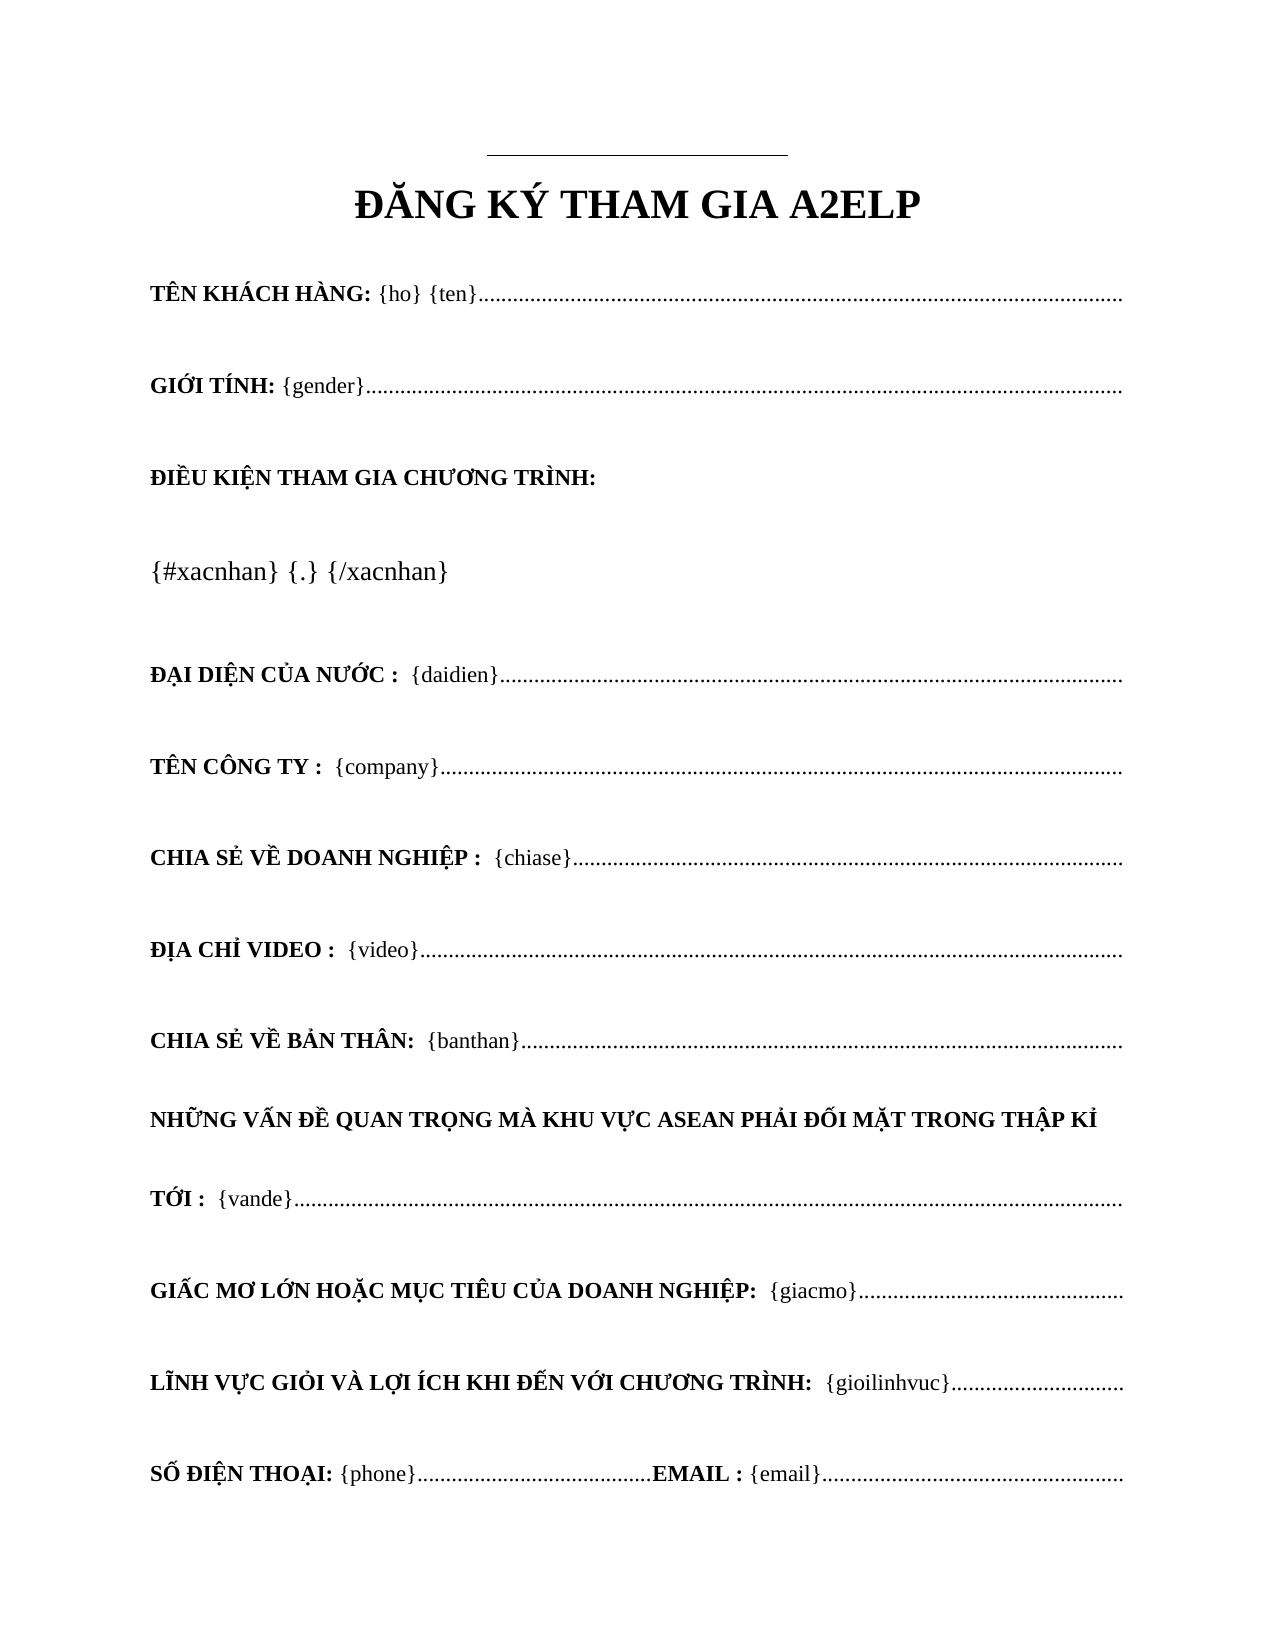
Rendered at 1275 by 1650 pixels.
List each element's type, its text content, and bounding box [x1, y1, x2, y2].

text ĐĂNG KÝ THAM GIA A2ELP [150, 180, 1125, 228]
text TÊN KHÁCH HÀNG: {ho} {ten} [150, 281, 1125, 307]
text LĨNH VỰC GIỎI VÀ LỢI ÍCH KHI ĐẾN VỚI CHƯƠNG TRÌNH: {gioilinhvuc} [150, 1369, 1125, 1395]
text ĐỊA CHỈ VIDEO : {video} [150, 936, 1125, 962]
text GIẤC MƠ LỚN HOẶC MỤC TIÊU CỦA DOANH NGHIỆP: {giacmo} [150, 1277, 1125, 1303]
text ĐẠI DIỆN CỦA NƯỚC : {daidien} [150, 661, 1125, 687]
text SỐ ĐIỆN THOẠI: {phone} EMAIL : {email} [150, 1460, 1125, 1487]
text TÊN CÔNG TY : {company} [150, 753, 1125, 779]
text CHIA SẺ VỀ DOANH NGHIỆP : {chiase} [150, 844, 1125, 871]
text CHIA SẺ VỀ BẢN THÂN: {banthan} NHỮNG VẤN ĐỀ QUAN TRỌNG MÀ KHU VỰC ASEAN PHẢI ĐỐI MẶT TRONG THẬP KỈ TỚI : {vande} [150, 1027, 1125, 1212]
text ĐIỀU KIỆN THAM GIA CHƯƠNG TRÌNH: [150, 464, 1125, 490]
text GIỚI TÍNH: {gender} [150, 372, 1125, 398]
text {#xacnhan} {.} {/xacnhan} [150, 555, 1125, 586]
